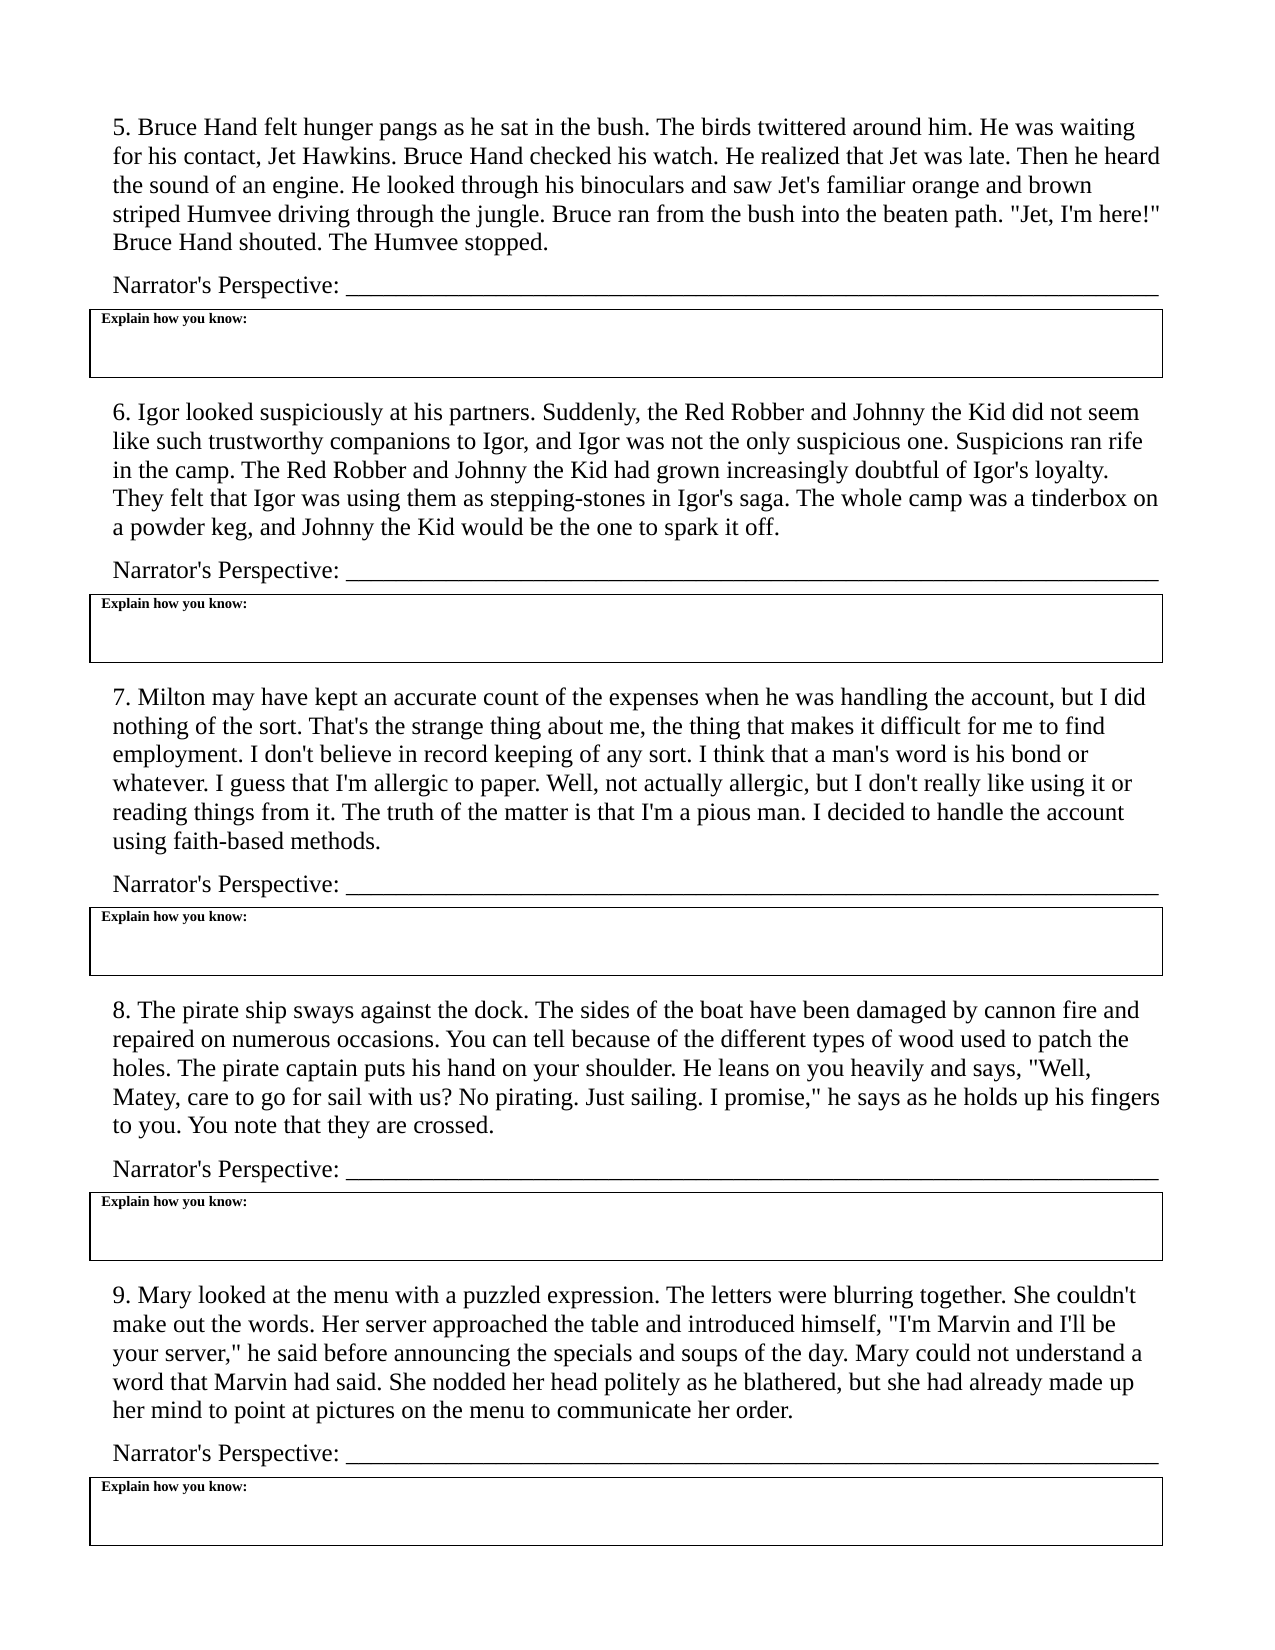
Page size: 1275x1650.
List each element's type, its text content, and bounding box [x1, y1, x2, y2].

text 7. Milton may have kept an accurate count of the expenses when he was handling the account, but I did nothing of the sort. That's the strange thing about me, the thing that makes it difficult for me to find employment. I don't believe in record keeping of any sort. I think that a man's word is his bond or whatever. I guess that I'm allergic to paper. Well, not actually allergic, but I don't really like using it or reading things from it. The truth of the matter is that I'm a pious man. I decided to handle the account using faith-based methods. [112, 682, 1162, 854]
table_header Explain how you know: [91, 1193, 1162, 1260]
text 6. Igor looked suspiciously at his partners. Suddenly, the Red Robber and Johnny the Kid did not seem like such trustworthy companions to Igor, and Igor was not the only suspicious one. Suspicions ran rife in the camp. The Red Robber and Johnny the Kid had grown increasingly doubtful of Igor's loyalty. They felt that Igor was using them as stepping-stones in Igor's saga. The whole camp was a tinderbox on a powder keg, and Johnny the Kid would be the one to spark it off. [112, 397, 1162, 541]
text Narrator's Perspective: _________________________________________________________________ [112, 1438, 1162, 1467]
text Narrator's Perspective: _________________________________________________________________ [112, 869, 1162, 898]
text 8. The pirate ship sways against the dock. The sides of the boat have been damaged by cannon fire and repaired on numerous occasions. You can tell because of the different types of wood used to patch the holes. The pirate captain puts his hand on your shoulder. He leans on you heavily and says, "Well, Matey, care to go for sail with us? No pirating. Just sailing. I promise," he says as he holds up his fingers to you. You note that they are crossed. [112, 996, 1162, 1139]
text Narrator's Perspective: _________________________________________________________________ [112, 1154, 1162, 1182]
text Narrator's Perspective: _________________________________________________________________ [112, 555, 1162, 584]
table_header Explain how you know: [91, 908, 1162, 975]
text Narrator's Perspective: _________________________________________________________________ [112, 271, 1162, 299]
table_header Explain how you know: [91, 310, 1162, 377]
table_header Explain how you know: [91, 1478, 1162, 1545]
text 5. Bruce Hand felt hunger pangs as he sat in the bush. The birds twittered around him. He was waiting for his contact, Jet Hawkins. Bruce Hand checked his watch. He realized that Jet was late. Then he heard the sound of an engine. He looked through his binoculars and saw Jet's familiar orange and brown striped Humvee driving through the jungle. Bruce ran from the bush into the beaten path. "Jet, I'm here!" Bruce Hand shouted. The Humvee stopped. [112, 112, 1162, 256]
table_header Explain how you know: [91, 595, 1162, 662]
text 9. Mary looked at the menu with a puzzled expression. The letters were blurring together. She couldn't make out the words. Her server approached the table and introduced himself, "I'm Marvin and I'll be your server," he said before announcing the specials and soups of the day. Mary could not understand a word that Marvin had said. She nodded her head politely as he blathered, but she had already made up her mind to point at pictures on the menu to communicate her order. [112, 1280, 1162, 1424]
